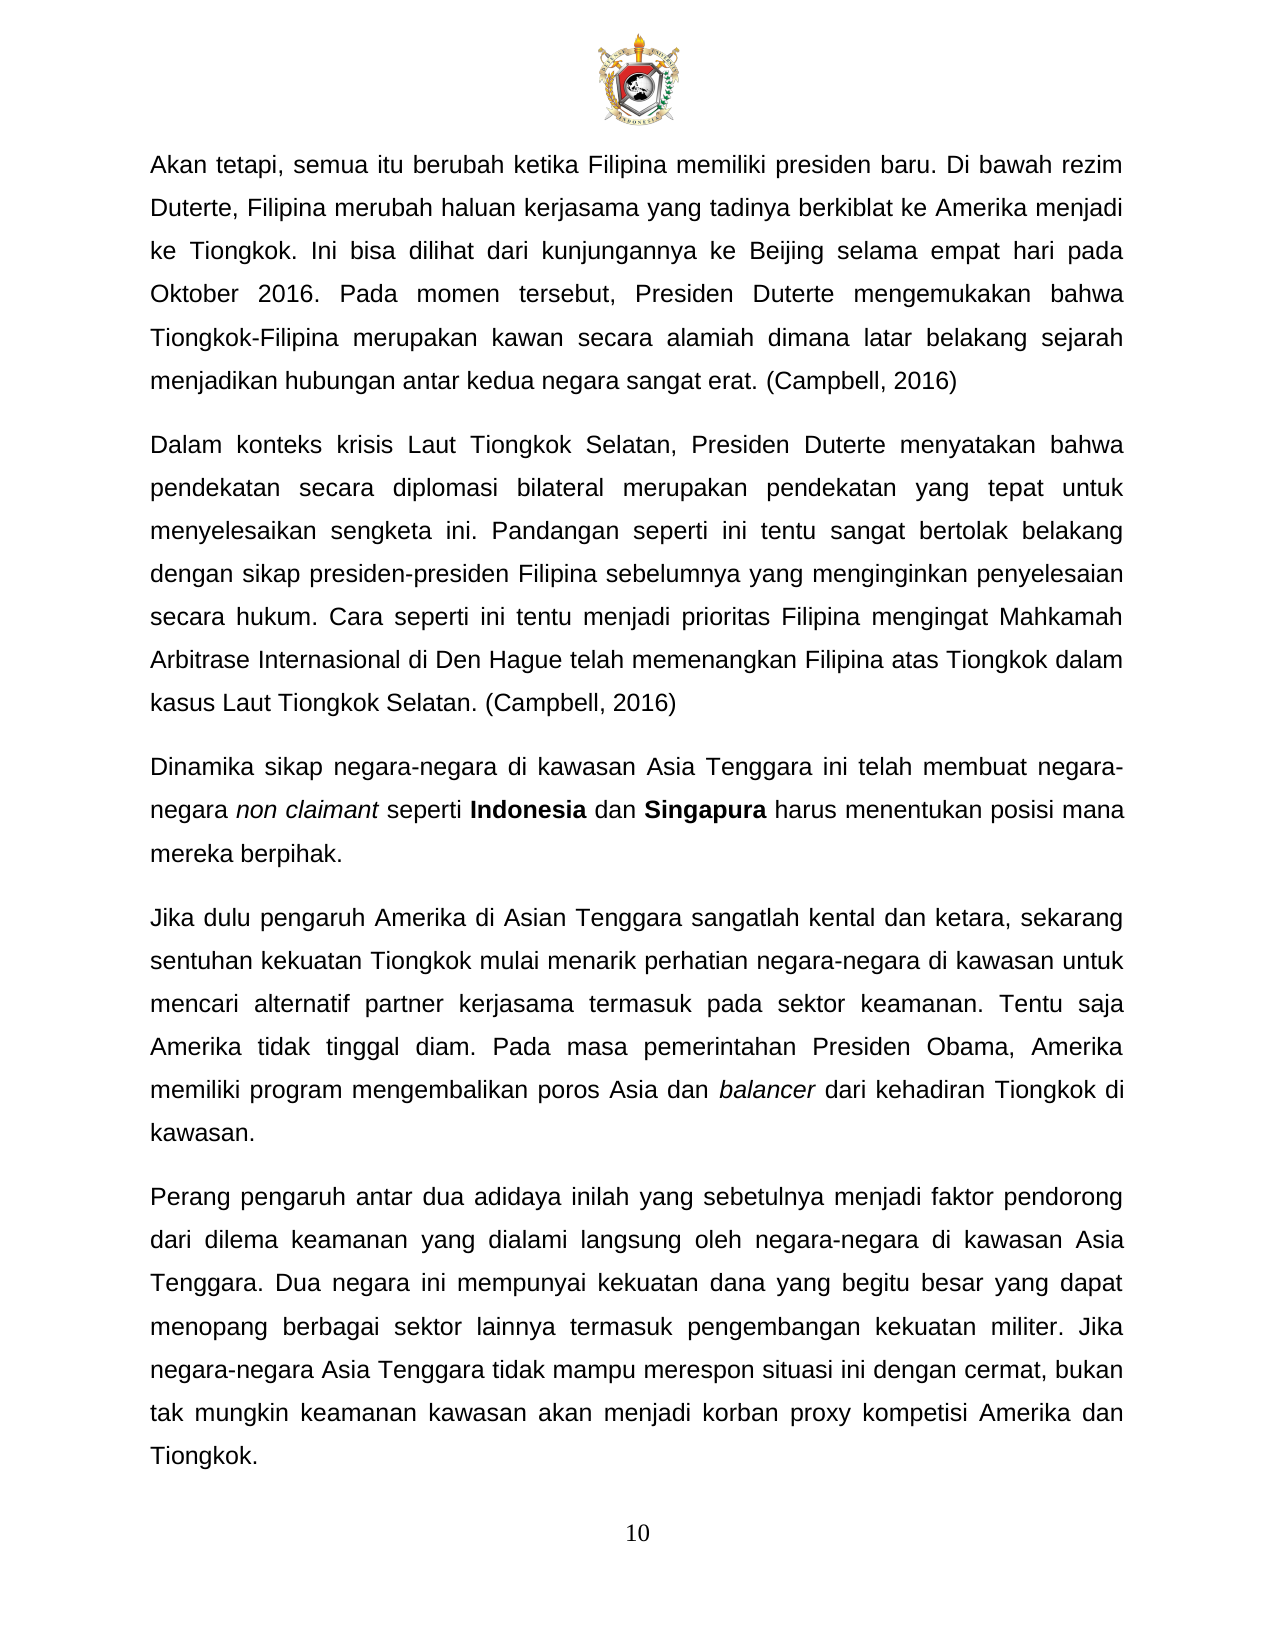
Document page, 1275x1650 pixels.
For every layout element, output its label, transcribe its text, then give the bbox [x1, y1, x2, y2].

text Dinamika sikap negara-negara di kawasan Asia Tenggara ini telah membuat negara-negara non claimant seperti Indonesia dan Singapura harus menentukan posisi mana mereka berpihak. [150, 752, 1125, 867]
text Perang pengaruh antar dua adidaya inilah yang sebetulnya menjadi faktor pendorong dari dilema keamanan yang dialami langsung oleh negara-negara di kawasan Asia Tenggara. Dua negara ini mempunyai kekuatan dana yang begitu besar yang dapat menopang berbagai sektor lainnya termasuk pengembangan kekuatan militer. Jika negara-negara Asia Tenggara tidak mampu merespon situasi ini dengan cermat, bukan tak mungkin keamanan kawasan akan menjadi korban proxy kompetisi Amerika dan Tiongkok. [150, 1182, 1125, 1469]
text Dalam konteks krisis Laut Tiongkok Selatan, Presiden Duterte menyatakan bahwa pendekatan secara diplomasi bilateral merupakan pendekatan yang tepat untuk menyelesaikan sengketa ini. Pandangan seperti ini tentu sangat bertolak belakang dengan sikap presiden-presiden Filipina sebelumnya yang menginginkan penyelesaian secara hukum. Cara seperti ini tentu menjadi prioritas Filipina mengingat Mahkamah Arbitrase Internasional di Den Hague telah memenangkan Filipina atas Tiongkok dalam kasus Laut Tiongkok Selatan. [150, 429, 1125, 717]
text Akan tetapi, semua itu berubah ketika Filipina memiliki presiden baru. Di bawah rezim Duterte, Filipina merubah haluan kerjasama yang tadinya berkiblat ke Amerika menjadi ke Tiongkok. Ini bisa dilihat dari kunjungannya ke Beijing selama empat hari pada Oktober 2016. Pada momen tersebut, Presiden Duterte mengemukakan bahwa Tiongkok-Filipina merupakan kawan secara alamiah dimana latar belakang sejarah menjadikan hubungan antar kedua negara sangat erat. [150, 150, 1125, 394]
picture [591, 30, 684, 132]
text Jika dulu pengaruh Amerika di Asian Tenggara sangatlah kental dan ketara, sekarang sentuhan kekuatan Tiongkok mulai menarik perhatian negara-negara di kawasan untuk mencari alternatif partner kerjasama termasuk pada sektor keamanan. Tentu saja Amerika tidak tinggal diam. Pada masa pemerintahan Presiden Obama, Amerika memiliki program mengembalikan poros Asia dan balancer dari kehadiran Tiongkok di kawasan. [150, 902, 1125, 1147]
